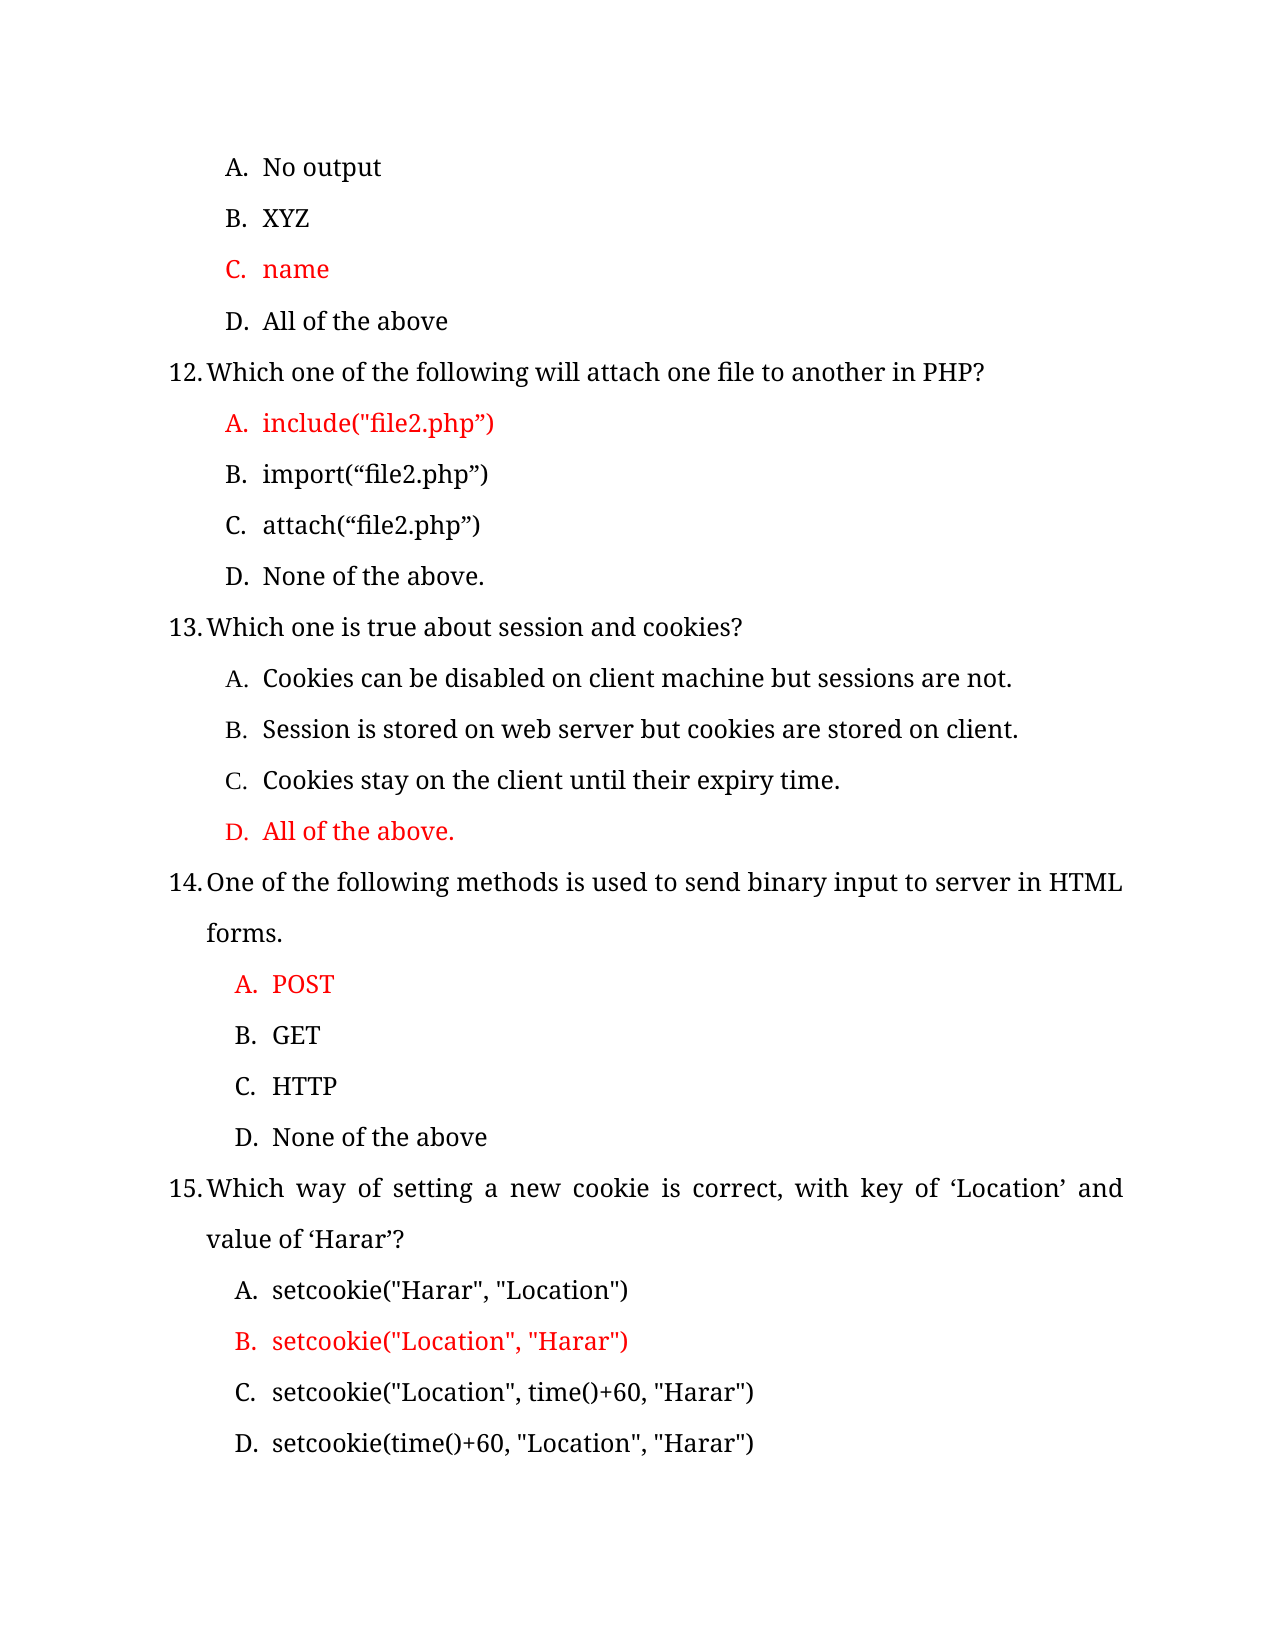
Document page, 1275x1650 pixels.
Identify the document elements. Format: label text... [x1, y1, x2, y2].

list attach(“file2.php”) [225, 507, 1125, 541]
list include("file2.php”) [225, 405, 1125, 439]
list Session is stored on web server but cookies are stored on client. [225, 711, 1125, 746]
list All of the above. [225, 813, 1125, 848]
list All of the above [225, 303, 1125, 337]
list Cookies stay on the client until their expiry time. [225, 762, 1125, 797]
list One of the following methods is used to send binary input to server in HTML forms. [169, 864, 1125, 950]
list Which one of the following will attach one file to another in PHP? [169, 354, 1125, 388]
list Cookies can be disabled on client machine but sessions are not. [225, 660, 1125, 694]
list GET [234, 1018, 1125, 1052]
list POST [234, 967, 1125, 1001]
list No output [225, 150, 1125, 184]
list None of the above. [225, 558, 1125, 592]
list Which way of setting a new cookie is correct, with key of ‘Location’ and value of ‘Harar’? [169, 1171, 1125, 1256]
list Which one is true about session and cookies? [169, 609, 1125, 643]
list setcookie("Location", time()+60, "Harar") [234, 1375, 1125, 1409]
list HTTP [234, 1069, 1125, 1103]
list setcookie(time()+60, "Location", "Harar") [234, 1426, 1125, 1460]
list setcookie("Location", "Harar") [234, 1324, 1125, 1358]
list name [225, 252, 1125, 286]
list import(“file2.php”) [225, 456, 1125, 490]
list None of the above [234, 1120, 1125, 1154]
list setcookie("Harar", "Location") [234, 1273, 1125, 1307]
list XYZ [225, 201, 1125, 235]
